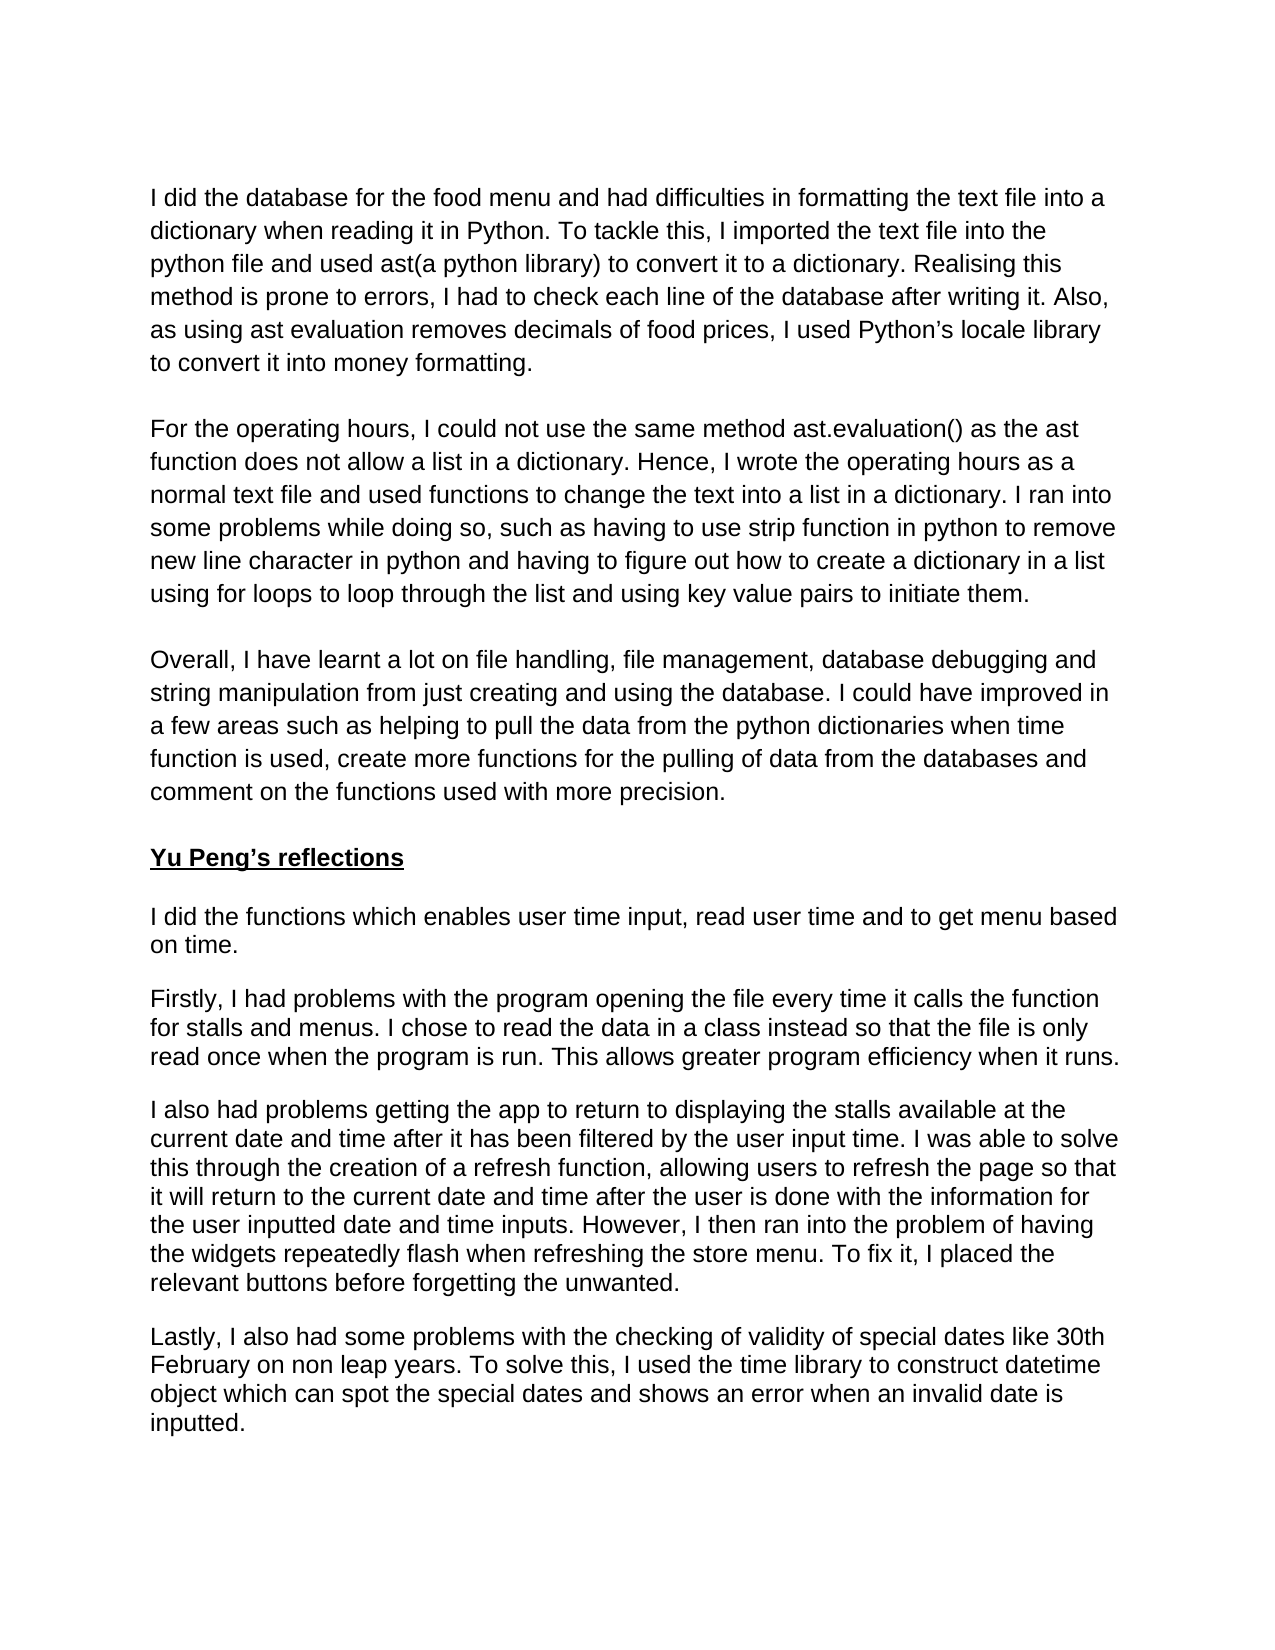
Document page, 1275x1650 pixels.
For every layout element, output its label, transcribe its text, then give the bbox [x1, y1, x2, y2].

text Yu Peng’s reflections [150, 843, 1125, 872]
text I did the database for the food menu and had difficulties in formatting the text file into a dictionary when reading it in Python. To tackle this, I imported the text file into the python file and used ast(a python library) to convert it to a dictionary. Realising this method is prone to errors, I had to check each line of the database after writing it. Also, as using ast evaluation removes decimals of food prices, I used Python’s locale library to convert it into money formatting. [150, 183, 1125, 377]
text I did the functions which enables user time input, read user time and to get menu based on time. [150, 901, 1125, 959]
text Lastly, I also had some problems with the checking of validity of special dates like 30th February on non leap years. To solve this, I used the time library to construct datetime object which can spot the special dates and shows an error when an invalid date is inputted. [150, 1321, 1125, 1436]
text Firstly, I had problems with the program opening the file every time it calls the function for stalls and menus. I chose to read the data in a class instead so that the file is only read once when the program is run. This allows greater program efficiency when it runs. [150, 984, 1125, 1070]
text Overall, I have learnt a lot on file handling, file management, database debugging and string manipulation from just creating and using the database. I could have improved in a few areas such as helping to pull the data from the python dictionaries when time function is used, create more functions for the pulling of data from the databases and comment on the functions used with more precision. [150, 645, 1125, 806]
text For the operating hours, I could not use the same method ast.evaluation() as the ast function does not allow a list in a dictionary. Hence, I wrote the operating hours as a normal text file and used functions to change the text into a list in a dictionary. I ran into some problems while doing so, such as having to use strip function in python to remove new line character in python and having to figure out how to create a dictionary in a list using for loops to loop through the list and using key value pairs to initiate them. [150, 414, 1125, 608]
text I also had problems getting the app to return to displaying the stalls available at the current date and time after it has been filtered by the user input time. I was able to solve this through the creation of a refresh function, allowing users to refresh the page so that it will return to the current date and time after the user is done with the information for the user inputted date and time inputs. However, I then ran into the problem of having the widgets repeatedly flash when refreshing the store menu. To fix it, I placed the relevant buttons before forgetting the unwanted. [150, 1095, 1125, 1296]
